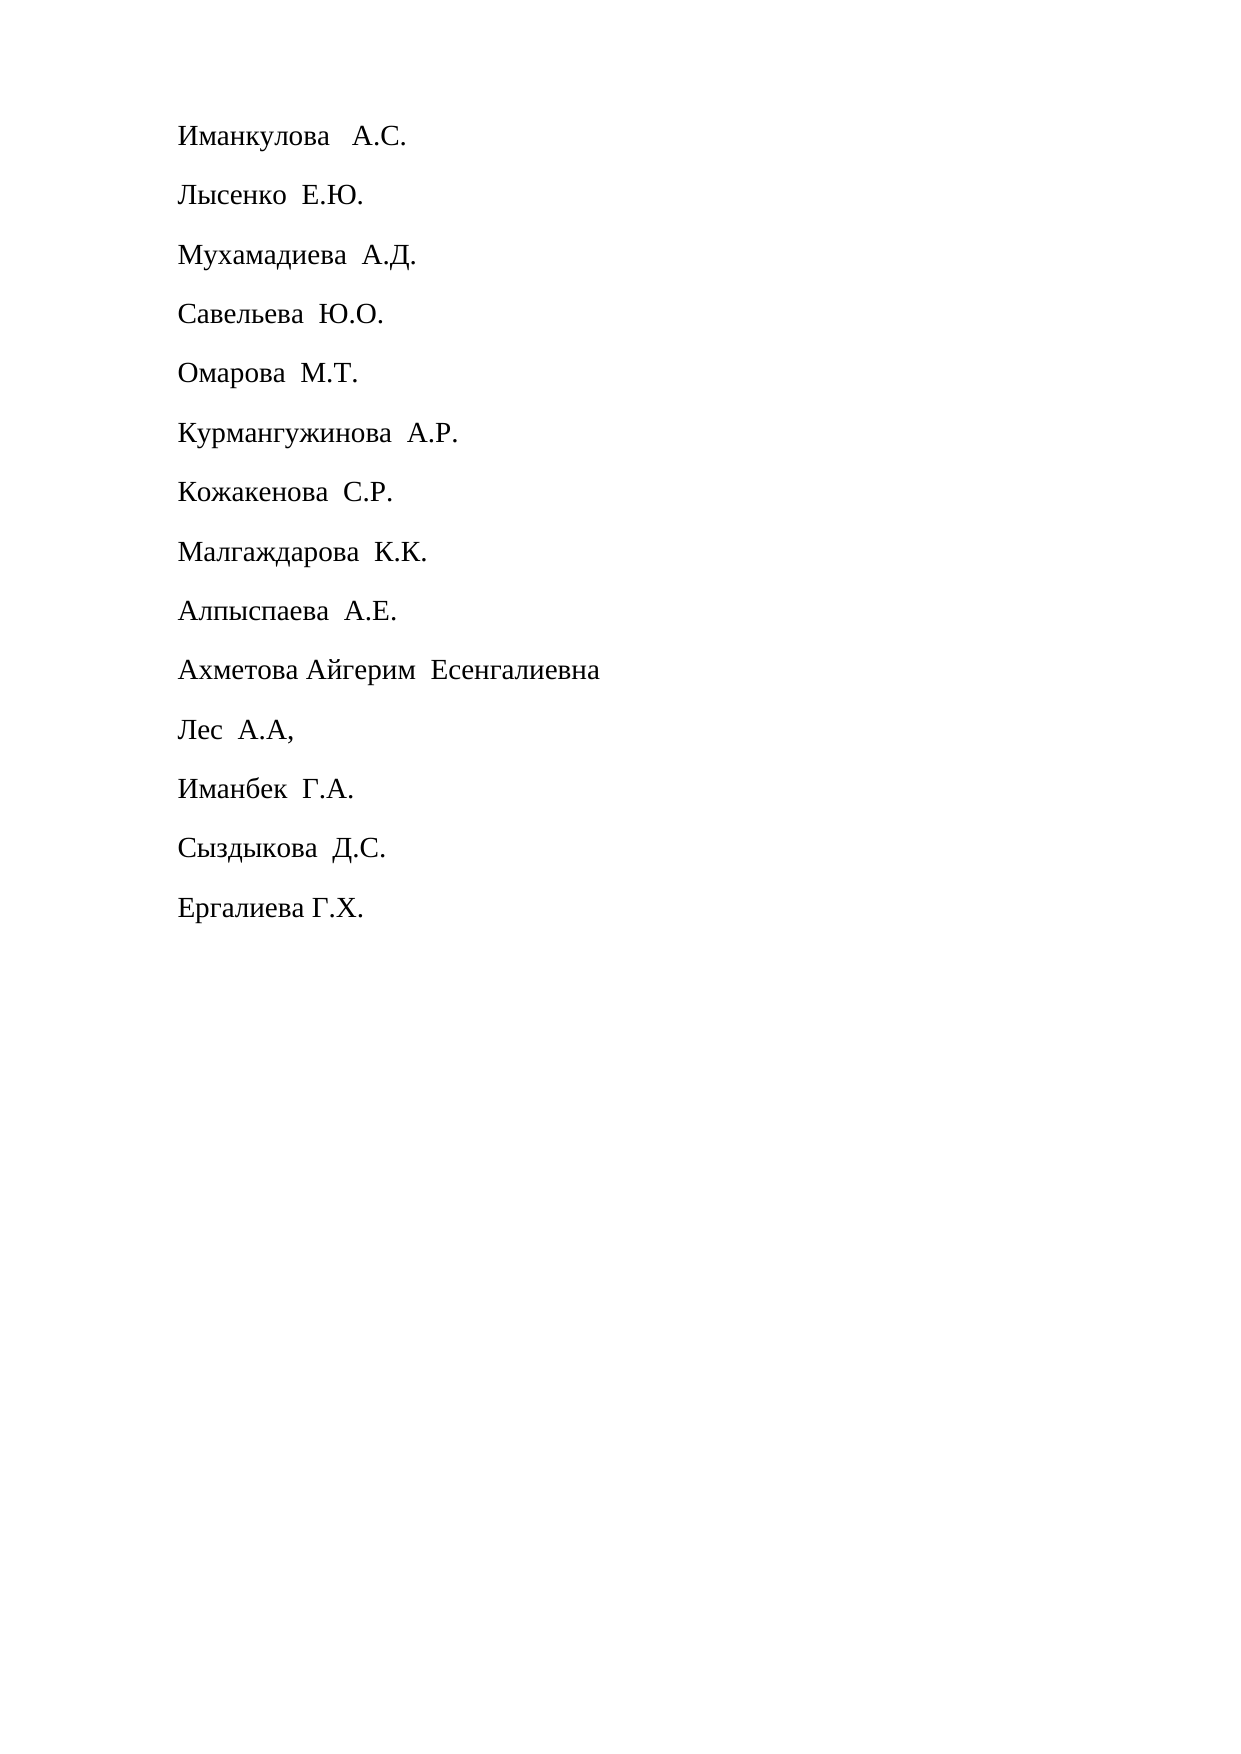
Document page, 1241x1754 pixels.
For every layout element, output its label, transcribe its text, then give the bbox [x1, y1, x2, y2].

text Алпыспаева А.Е. [177, 593, 1152, 627]
text Ергалиева Г.Х. [177, 890, 1152, 923]
text Лысенко Е.Ю. [177, 177, 1152, 211]
text Лес А.А, [177, 712, 1152, 745]
text Мухамадиева А.Д. [177, 237, 1152, 270]
text Омарова М.Т. [177, 356, 1152, 389]
text Курмангужинова А.Р. [177, 415, 1152, 448]
text Ахметова Айгерим Есенгалиевна [177, 652, 1152, 686]
text Иманкулова А.С. [177, 118, 1152, 152]
text Иманбек Г.А. [177, 771, 1152, 805]
text Кожакенова С.Р. [177, 474, 1152, 508]
text Малгаждарова К.К. [177, 534, 1152, 567]
text Сыздыкова Д.С. [177, 831, 1152, 864]
text Савельева Ю.О. [177, 296, 1152, 330]
